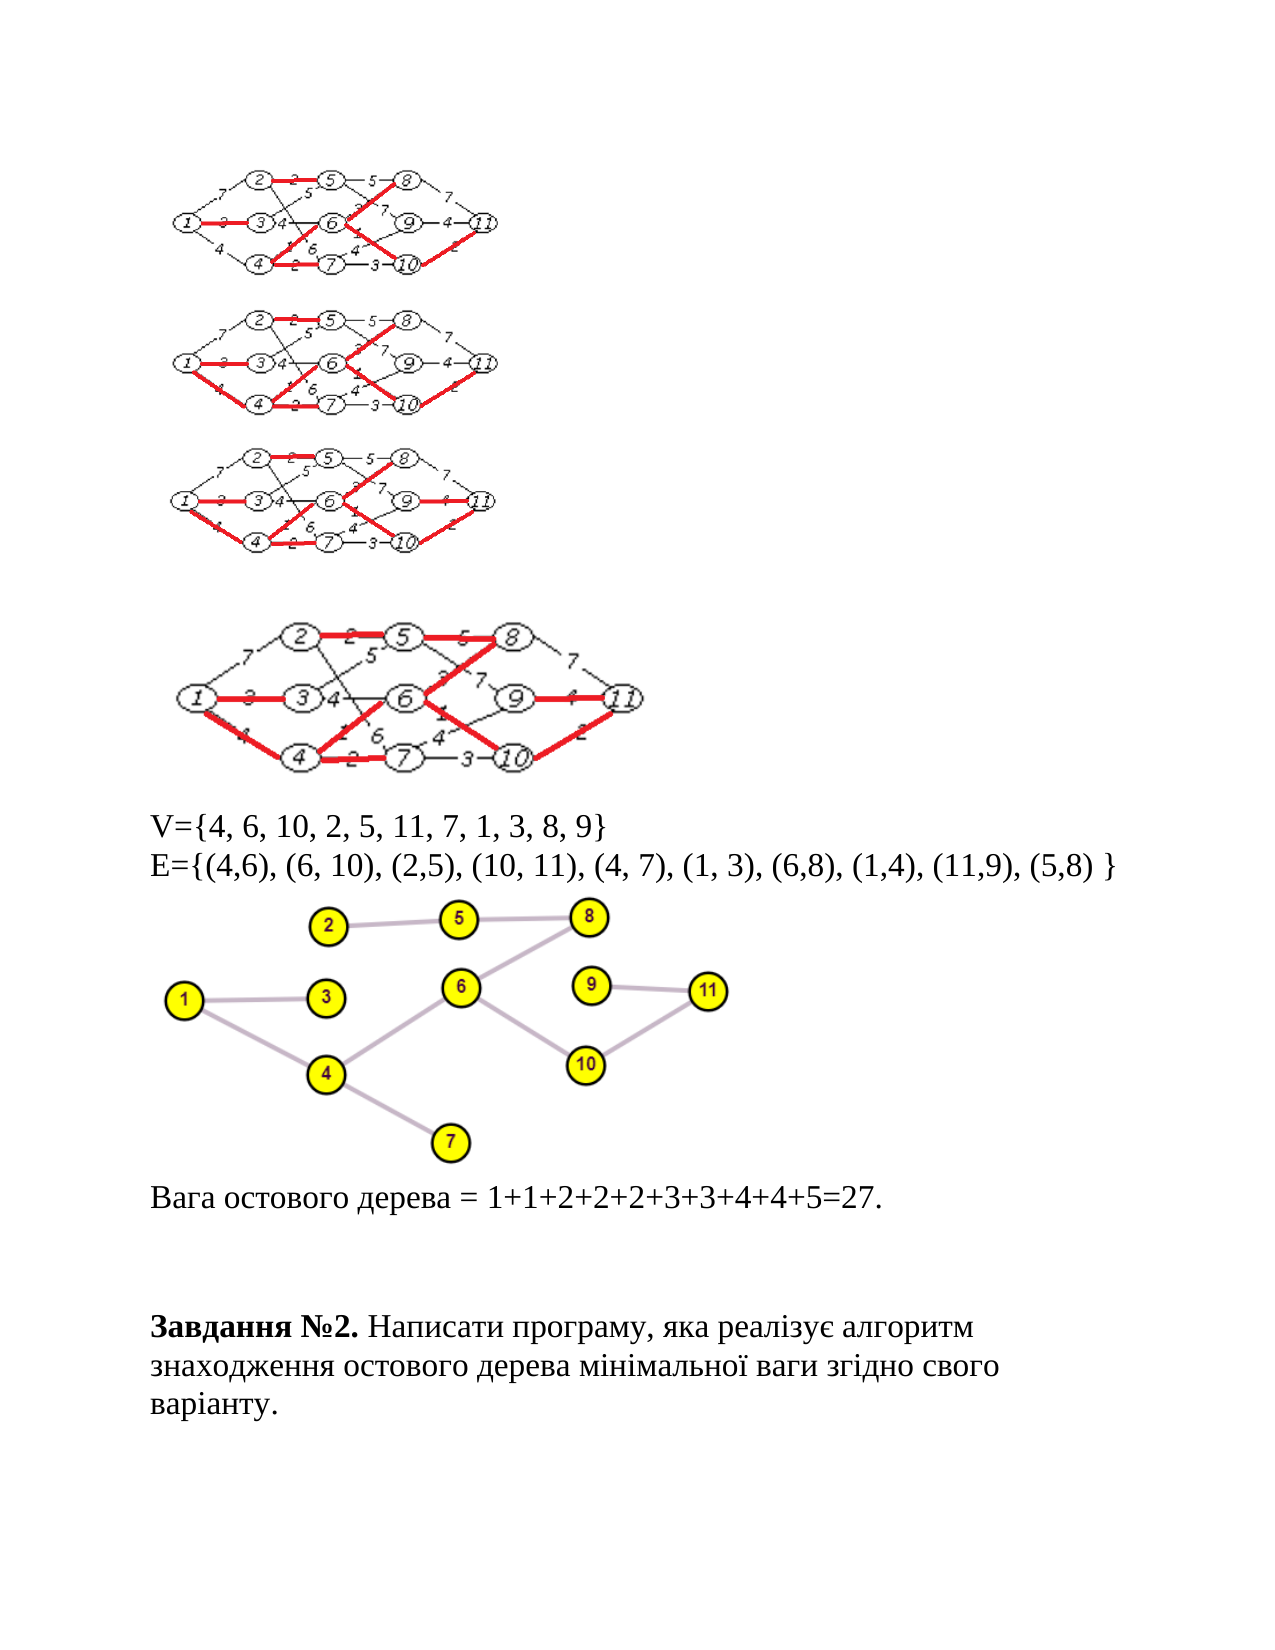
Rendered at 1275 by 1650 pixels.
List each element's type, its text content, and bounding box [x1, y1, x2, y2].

picture [150, 883, 743, 1178]
picture [150, 594, 682, 807]
text Вага остового дерева = 1+1+2+2+2+3+3+4+4+5=27. [150, 1177, 1125, 1216]
text V={4, 6, 10, 2, 5, 11, 7, 1, 3, 8, 9} [150, 807, 1125, 845]
text Завдання №2. Написати програму, яка реалізує алгоритм знаходження остового дерева мінімальної ваги згідно свого варіанту. [150, 1307, 1125, 1422]
picture [150, 150, 527, 569]
